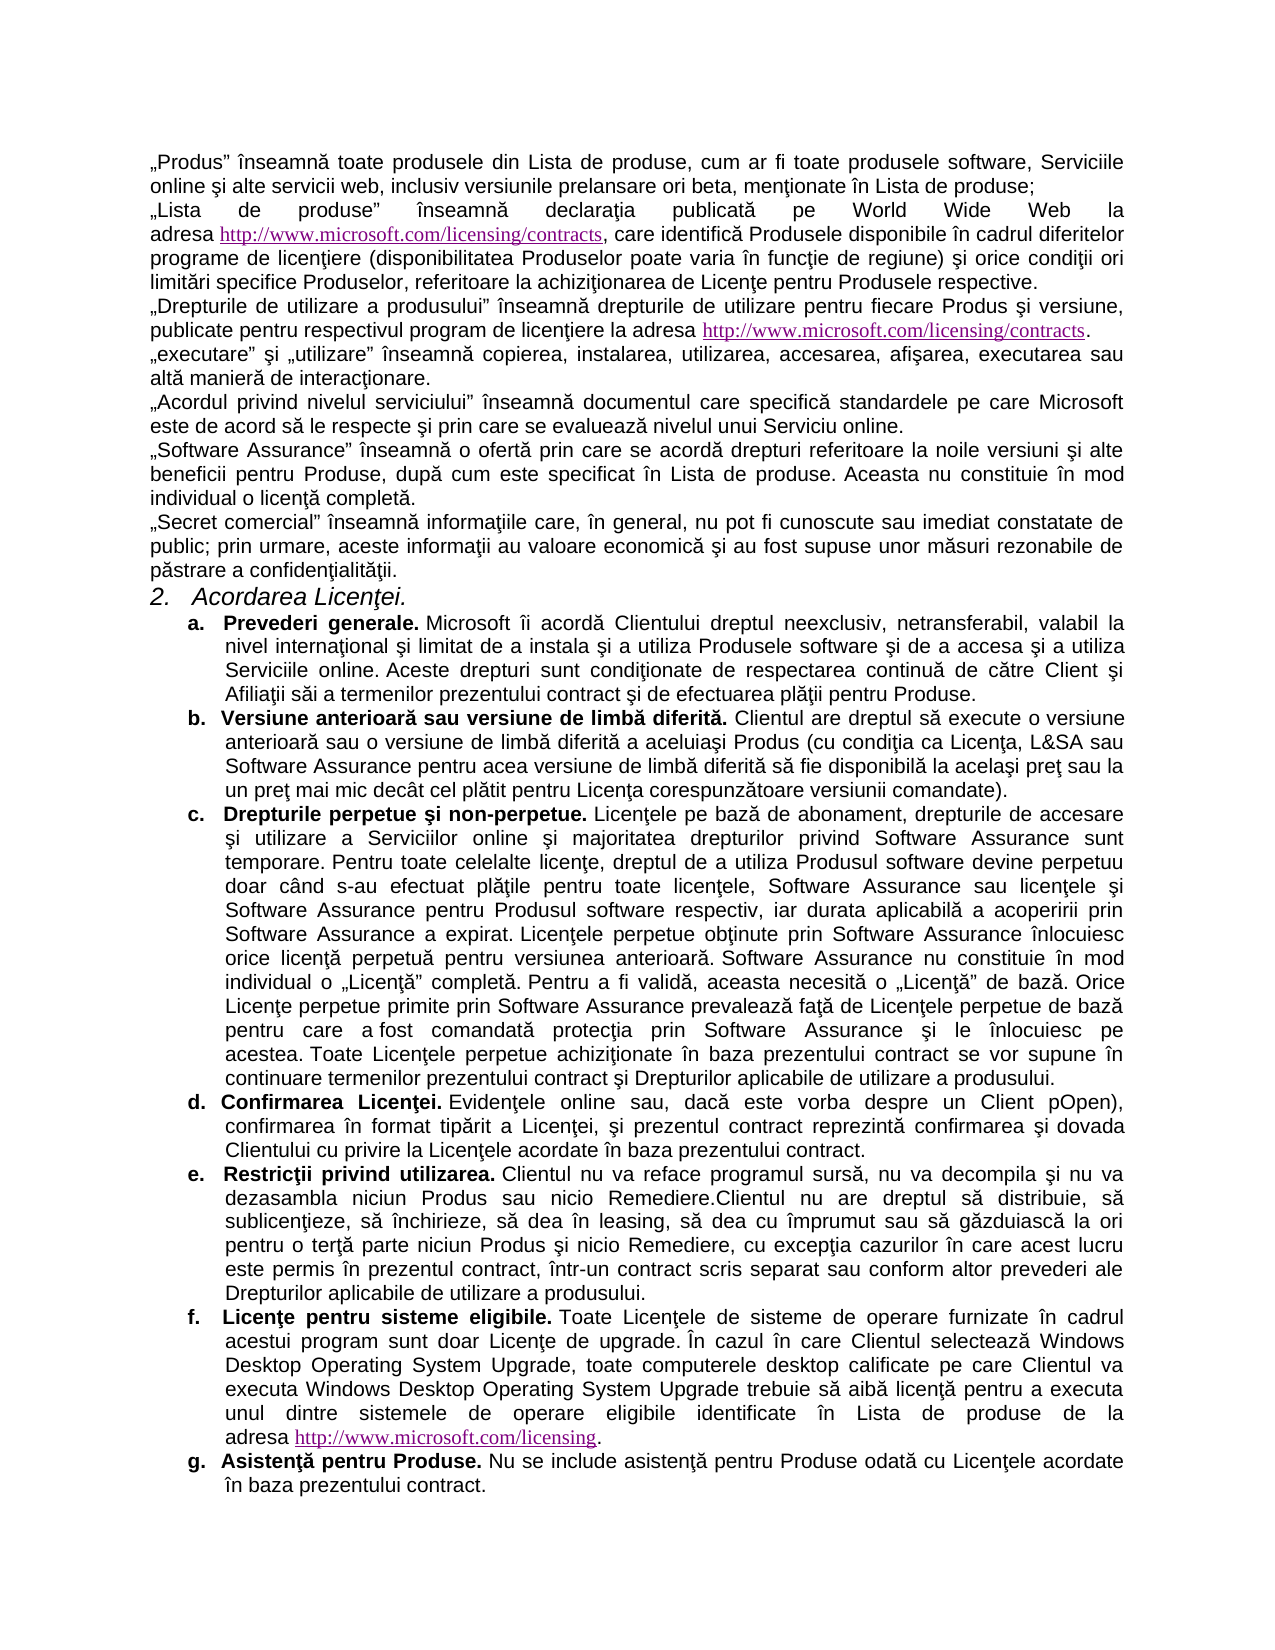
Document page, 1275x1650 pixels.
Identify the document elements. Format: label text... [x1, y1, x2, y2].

text „Produs” înseamnă toate produsele din Lista de produse, cum ar fi toate produsele software, Serviciile online şi alte servicii web, inclusiv versiunile prelansare ori beta, menţionate în Lista de produse; [150, 150, 1125, 198]
text a. Prevederi generale. Microsoft îi acordă Clientului dreptul neexclusiv, netransferabil, valabil la nivel internaţional şi limitat de a instala şi a utiliza Produsele software şi de a accesa şi a utiliza Serviciile online. Aceste drepturi sunt condiţionate de respectarea continuă de către Client şi Afiliaţii săi a termenilor prezentului contract şi de efectuarea plăţii pentru Produse. [187, 610, 1125, 706]
text f. Licenţe pentru sisteme eligibile. Toate Licenţele de sisteme de operare furnizate în cadrul acestui program sunt doar Licenţe de upgrade. În cazul în care Clientul selectează Windows Desktop Operating System Upgrade, toate computerele desktop calificate pe care Clientul va executa Windows Desktop Operating System Upgrade trebuie să aibă licenţă pentru a executa unul dintre sistemele de operare eligibile identificate în Lista de produse de la adresa http://www.microsoft.com/licensing. [187, 1305, 1125, 1449]
text „Drepturile de utilizare a produsului” înseamnă drepturile de utilizare pentru fiecare Produs şi versiune, publicate pentru respectivul program de licenţiere la adresa http://www.microsoft.com/licensing/contracts. [150, 294, 1125, 342]
text c. Drepturile perpetue şi non-perpetue. Licenţele pe bază de abonament, drepturile de accesare şi utilizare a Serviciilor online şi majoritatea drepturilor privind Software Assurance sunt temporare. Pentru toate celelalte licenţe, dreptul de a utiliza Produsul software devine perpetuu doar când s-au efectuat plăţile pentru toate licenţele, Software Assurance sau licenţele şi Software Assurance pentru Produsul software respectiv, iar durata aplicabilă a acoperirii prin Software Assurance a expirat. Licenţele perpetue obţinute prin Software Assurance înlocuiesc orice licenţă perpetuă pentru versiunea anterioară. Software Assurance nu constituie în mod individual o „Licenţă” completă. Pentru a fi validă, aceasta necesită o „Licenţă” de bază. Orice Licenţe perpetue primite prin Software Assurance prevalează faţă de Licenţele perpetue de bază pentru care a fost comandată protecţia prin Software Assurance şi le înlocuiesc pe acestea. Toate Licenţele perpetue achiziţionate în baza prezentului contract se vor supune în continuare termenilor prezentului contract şi Drepturilor aplicabile de utilizare a produsului. [187, 802, 1125, 1089]
text „Secret comercial” înseamnă informaţiile care, în general, nu pot fi cunoscute sau imediat constatate de public; prin urmare, aceste informaţii au valoare economică şi au fost supuse unor măsuri rezonabile de păstrare a confidenţialităţii. [150, 510, 1125, 582]
text d. Confirmarea Licenţei. Evidenţele online sau, dacă este vorba despre un Client pOpen), confirmarea în format tipărit a Licenţei, şi prezentul contract reprezintă confirmarea şi dovada Clientului cu privire la Licenţele acordate în baza prezentului contract. [187, 1089, 1125, 1161]
text „Lista de produse” înseamnă declaraţia publicată pe World Wide Web la adresa http://www.microsoft.com/licensing/contracts, care identifică Produsele disponibile în cadrul diferitelor programe de licenţiere (disponibilitatea Produselor poate varia în funcţie de regiune) şi orice condiţii ori limitări specifice Produselor, referitoare la achiziţionarea de Licenţe pentru Produsele respective. [150, 198, 1125, 294]
text e. Restricţii privind utilizarea. Clientul nu va reface programul sursă, nu va decompila şi nu va dezasambla niciun Produs sau nicio Remediere.Clientul nu are dreptul să distribuie, să sublicenţieze, să închirieze, să dea în leasing, să dea cu împrumut sau să găzduiască la ori pentru o terţă parte niciun Produs şi nicio Remediere, cu excepţia cazurilor în care acest lucru este permis în prezentul contract, într-un contract scris separat sau conform altor prevederi ale Drepturilor aplicabile de utilizare a produsului. [187, 1161, 1125, 1305]
text g. Asistenţă pentru Produse. Nu se include asistenţă pentru Produse odată cu Licenţele acordate în baza prezentului contract. [187, 1449, 1125, 1497]
text „Software Assurance” înseamnă o ofertă prin care se acordă drepturi referitoare la noile versiuni şi alte beneficii pentru Produse, după cum este specificat în Lista de produse. Aceasta nu constituie în mod individual o licenţă completă. [150, 438, 1125, 510]
text b. Versiune anterioară sau versiune de limbă diferită. Clientul are dreptul să execute o versiune anterioară sau o versiune de limbă diferită a aceluiaşi Produs (cu condiţia ca Licenţa, L&SA sau Software Assurance pentru acea versiune de limbă diferită să fie disponibilă la acelaşi preţ sau la un preţ mai mic decât cel plătit pentru Licenţa corespunzătoare versiunii comandate). [187, 706, 1125, 802]
text „executare” şi „utilizare” înseamnă copierea, instalarea, utilizarea, accesarea, afişarea, executarea sau altă manieră de interacţionare. [150, 342, 1125, 390]
text „Acordul privind nivelul serviciului” înseamnă documentul care specifică standardele pe care Microsoft este de acord să le respecte şi prin care se evaluează nivelul unui Serviciu online. [150, 390, 1125, 438]
text 2. Acordarea Licenţei. [150, 582, 1125, 610]
